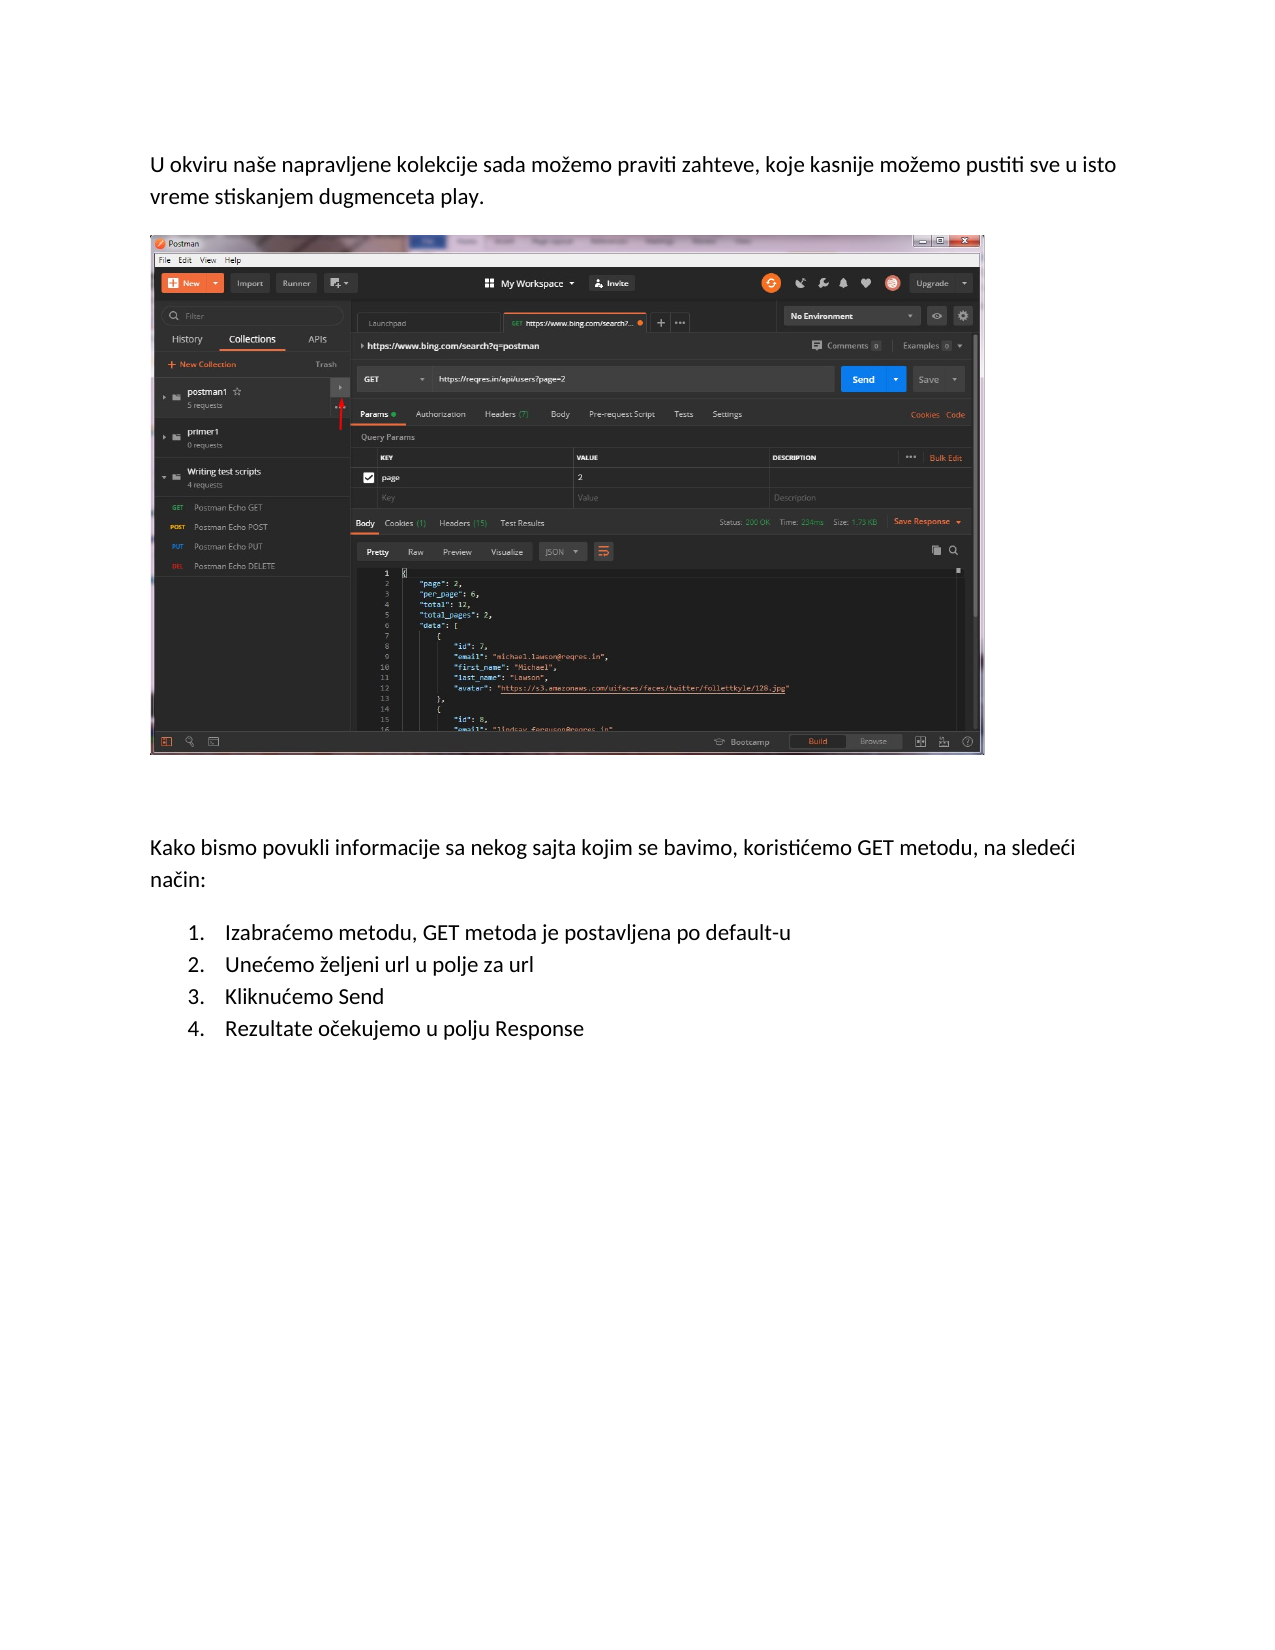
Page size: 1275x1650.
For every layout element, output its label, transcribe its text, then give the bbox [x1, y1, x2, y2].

picture [150, 235, 985, 755]
text Kako bismo povukli informacije sa nekog sajta kojim se bavimo, koristićemo GET metodu, na sledeći način: [150, 833, 1125, 893]
text U okviru naše napravljene kolekcije sada možemo praviti zahteve, koje kasnije možemo pustiti sve u isto vreme stiskanjem dugmenceta play. [150, 150, 1125, 210]
list Rezultate očekujemo u polju Response [187, 1014, 1125, 1043]
list Kliknućemo Send [187, 982, 1125, 1010]
list Izabraćemo metodu, GET metoda je postavljena po default-u [187, 918, 1125, 946]
list Unećemo željeni url u polje za url [187, 950, 1125, 978]
